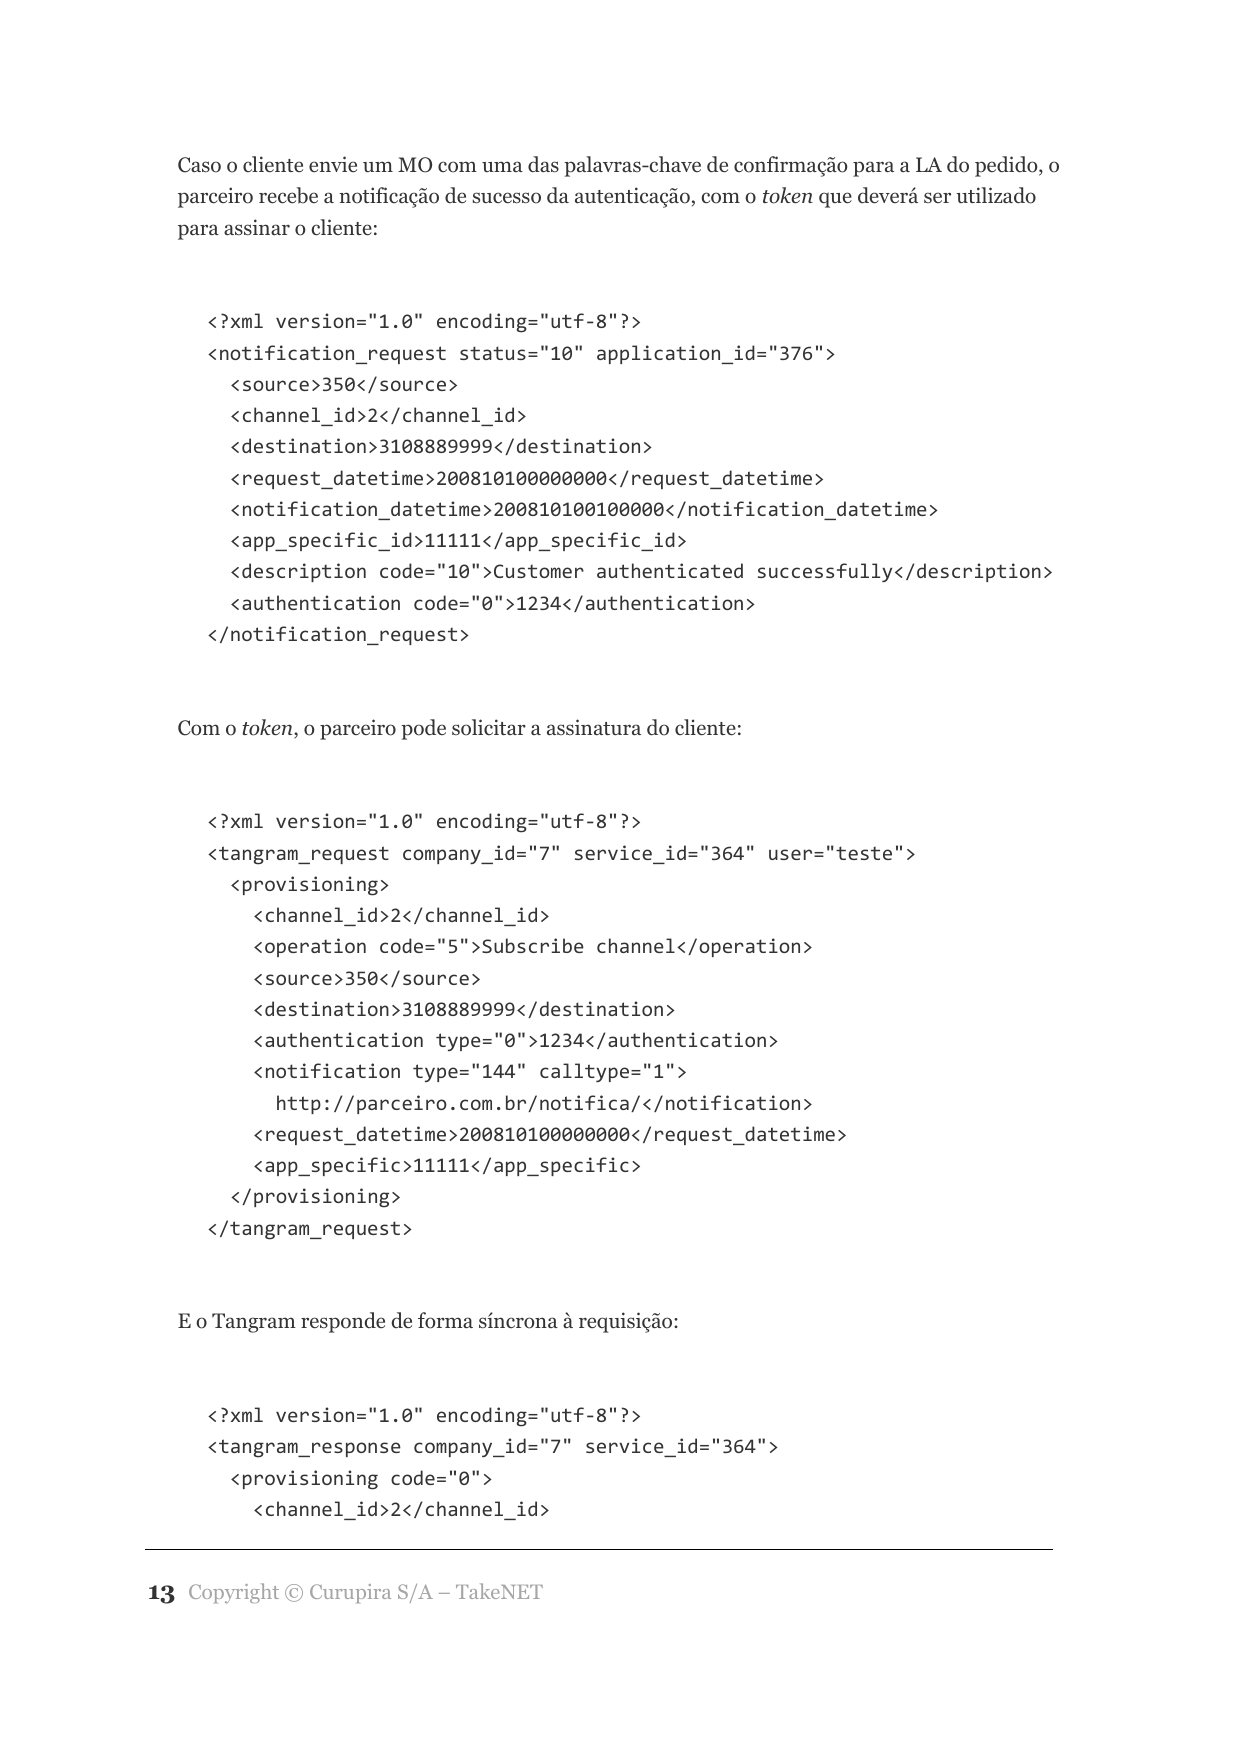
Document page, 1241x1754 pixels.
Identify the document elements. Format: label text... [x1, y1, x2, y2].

text E o Tangram responde de forma síncrona à requisição: [177, 1304, 1063, 1335]
text <destination>3108889999</destination> [207, 429, 1063, 460]
text Caso o cliente envie um MO com uma das palavras-chave de confirmação para a LA do pedido, o parceiro recebe a notificação de sucesso da autenticação, com o token que deverá ser utilizado para assinar o cliente: [177, 148, 1063, 241]
text <channel_id>2</channel_id> [207, 398, 1063, 429]
text <authentication type="0">1234</authentication> [207, 1023, 1063, 1054]
text <channel_id>2</channel_id> [207, 898, 1063, 929]
text <provisioning code="0"> [207, 1460, 1063, 1491]
text <?xml version="1.0" encoding="utf-8"?> [207, 304, 1063, 335]
text <notification_request status="10" application_id="376"> [207, 335, 1063, 366]
text <destination>3108889999</destination> [207, 991, 1063, 1023]
text Com o token, o parceiro pode solicitar a assinatura do cliente: [177, 710, 1063, 741]
text <notification type="144" calltype="1"> [207, 1054, 1063, 1085]
text <provisioning> [207, 866, 1063, 898]
text <tangram_response company_id="7" service_id="364"> [207, 1429, 1063, 1460]
text <tangram_request company_id="7" service_id="364" user="teste"> [207, 835, 1063, 866]
text <description code="10">Customer authenticated successfully</description> [207, 554, 1063, 585]
text <?xml version="1.0" encoding="utf-8"?> [207, 1398, 1063, 1429]
text </provisioning> [207, 1179, 1063, 1210]
text </notification_request> [207, 616, 1063, 648]
text <?xml version="1.0" encoding="utf-8"?> [207, 804, 1063, 835]
text <authentication code="0">1234</authentication> [207, 585, 1063, 616]
text <operation code="5">Subscribe channel</operation> [207, 929, 1063, 960]
text <source>350</source> [207, 366, 1063, 398]
text <channel_id>2</channel_id> [207, 1491, 1063, 1523]
text <app_specific_id>11111</app_specific_id> [207, 523, 1063, 554]
text http://parceiro.com.br/notifica/</notification> [207, 1085, 1063, 1116]
text <notification_datetime>200810100100000</notification_datetime> [207, 491, 1063, 523]
text <source>350</source> [207, 960, 1063, 991]
text </tangram_request> [207, 1210, 1063, 1241]
text <request_datetime>200810100000000</request_datetime> <app_specific>11111</app_specific> [207, 1116, 1063, 1179]
text <request_datetime>200810100000000</request_datetime> [207, 460, 1063, 491]
